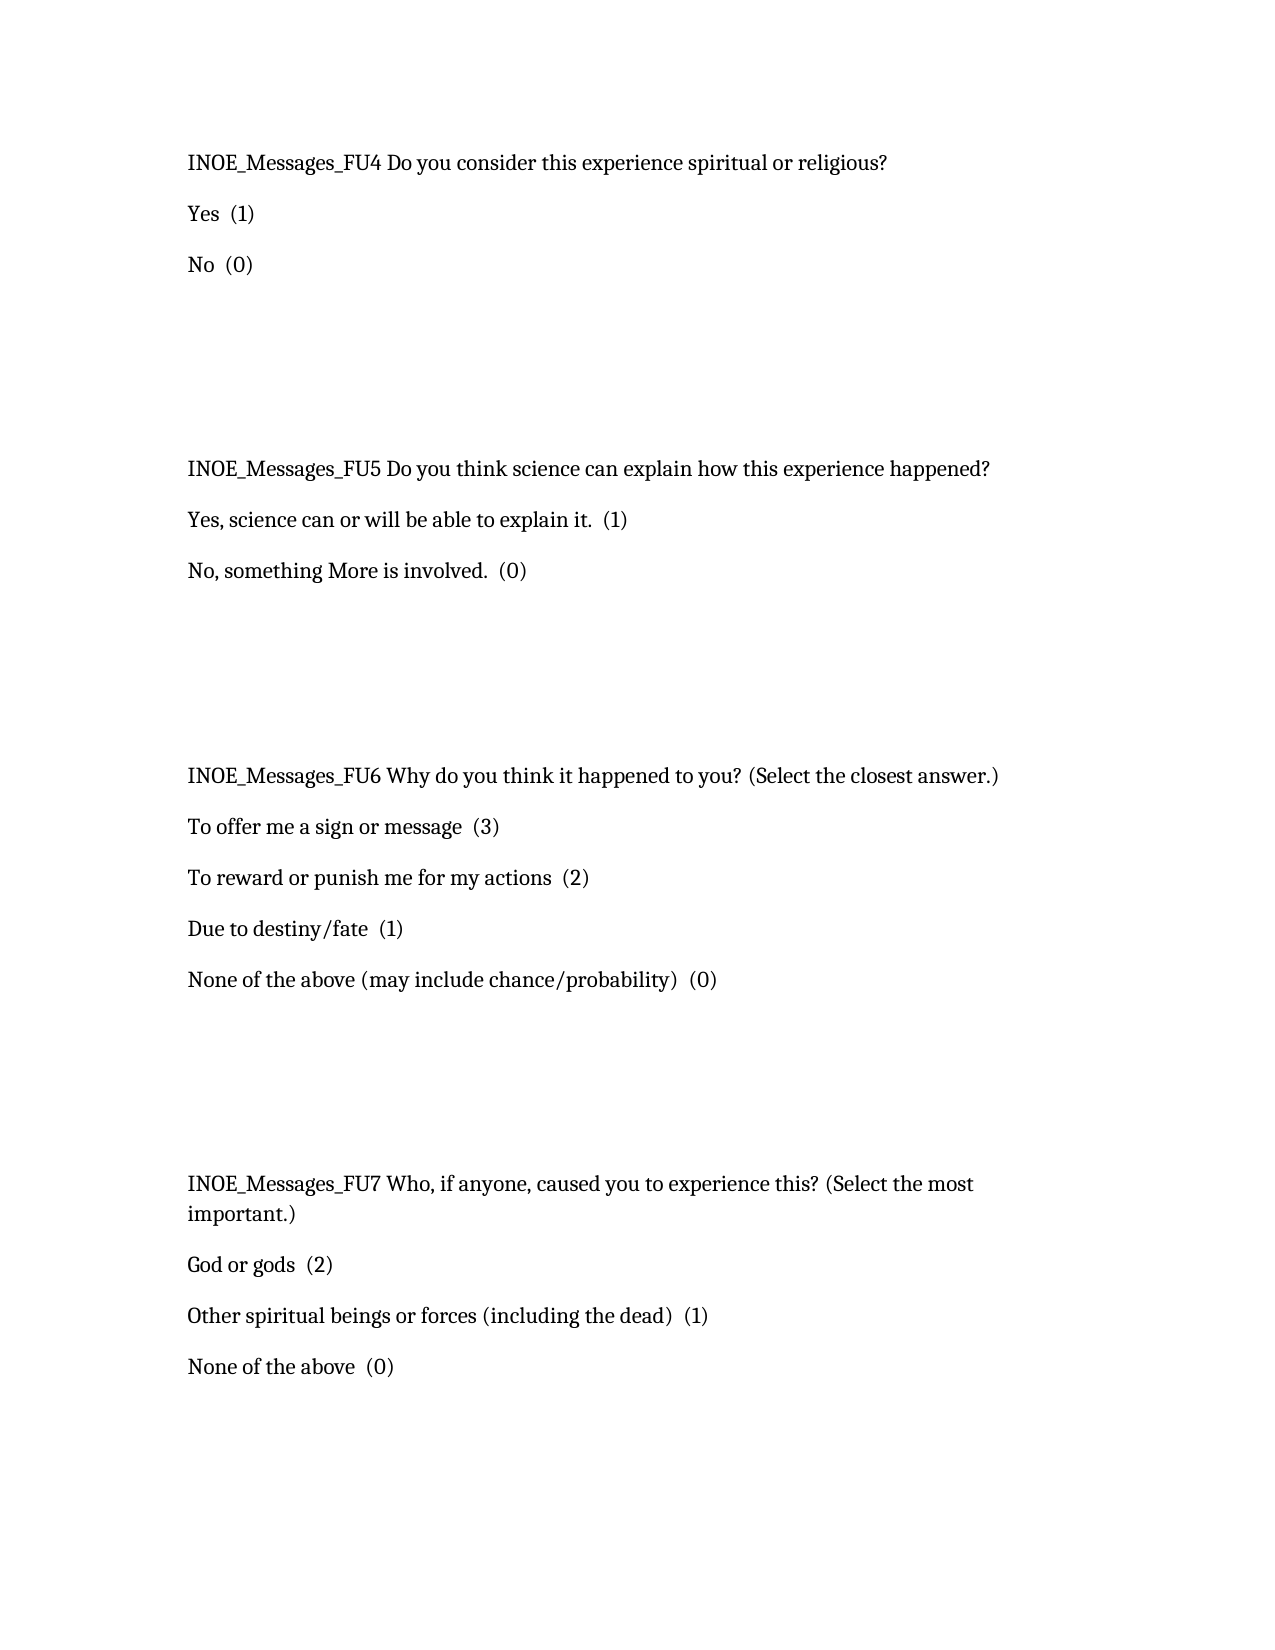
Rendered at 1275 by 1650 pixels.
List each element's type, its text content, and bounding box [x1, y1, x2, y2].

text None of the above (0) [187, 1354, 1087, 1381]
text Yes (1) [187, 201, 1087, 227]
text Other spiritual beings or forces (including the dead) (1) [187, 1303, 1087, 1329]
text INOE_Messages_FU7 Who, if anyone, caused you to experience this? (Select the most important.) [187, 1171, 1087, 1227]
text To reward or punish me for my actions (2) [187, 864, 1087, 891]
text INOE_Messages_FU4 Do you consider this experience spiritual or religious? [187, 150, 1087, 176]
text To offer me a sign or message (3) [187, 813, 1087, 840]
text God or gods (2) [187, 1252, 1087, 1278]
text Yes, science can or will be able to explain it. (1) [187, 507, 1087, 534]
text No, something More is involved. (0) [187, 558, 1087, 585]
text None of the above (may include chance/probability) (0) [187, 967, 1087, 993]
text No (0) [187, 252, 1087, 278]
text INOE_Messages_FU6 Why do you think it happened to you? (Select the closest answer.) [187, 762, 1087, 789]
text INOE_Messages_FU5 Do you think science can explain how this experience happened? [187, 456, 1087, 483]
text Due to destiny/fate (1) [187, 916, 1087, 942]
